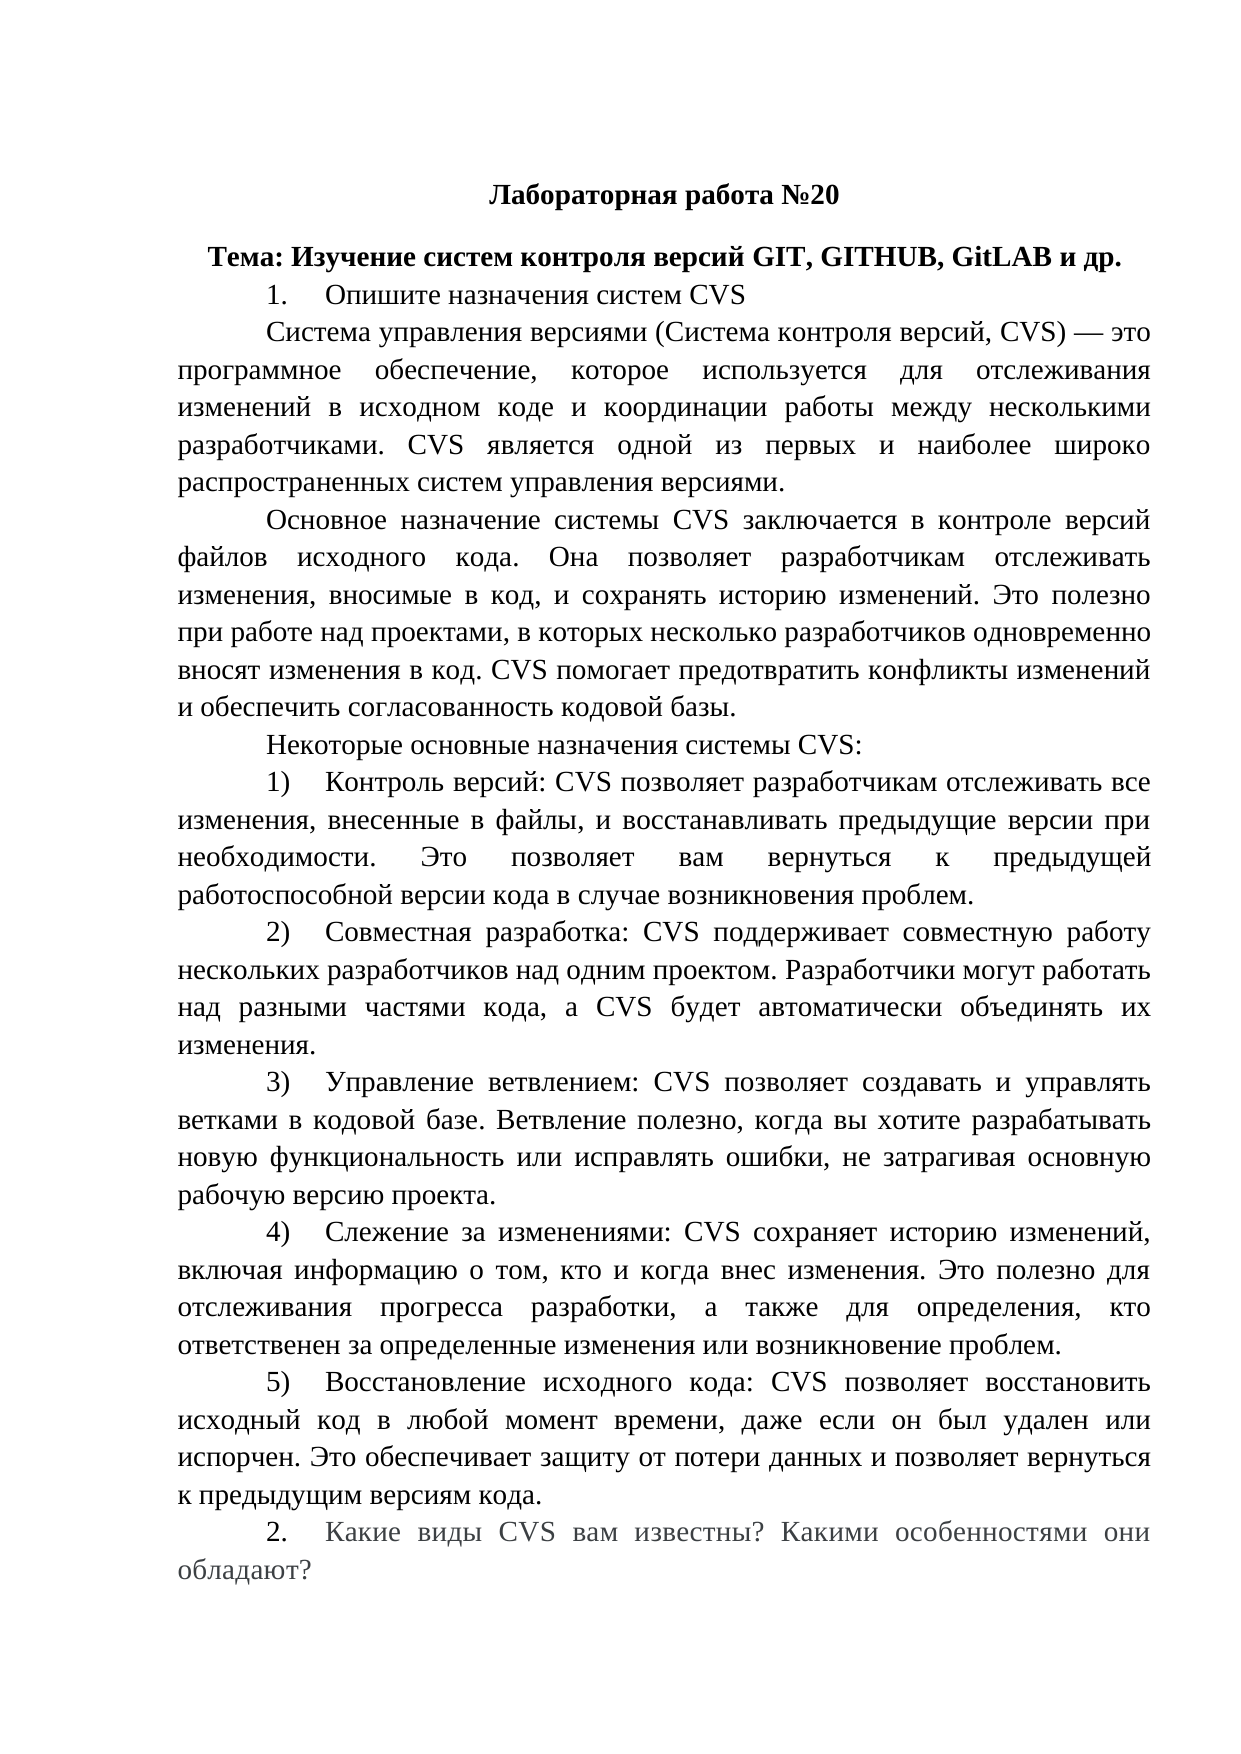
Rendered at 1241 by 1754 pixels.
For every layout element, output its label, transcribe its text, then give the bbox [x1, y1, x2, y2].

list Восстановление исходного кода: CVS позволяет восстановить исходный код в любой момент времени, даже если он был удален или испорчен. Это обеспечивает защиту от потери данных и позволяет вернуться к предыдущим версиям кода. [177, 1362, 1152, 1512]
list Слежение за изменениями: CVS сохраняет историю изменений, включая информацию о том, кто и когда внес изменения. Это полезно для отслеживания прогресса разработки, а также для определения, кто ответственен за определенные изменения или возникновение проблем. [177, 1212, 1152, 1362]
text Лабораторная работа №20 [177, 177, 1152, 211]
text Тема: Изучение систем контроля версий GIT, GITHUB, GitLAB и др. [177, 237, 1152, 274]
list Контроль версий: CVS позволяет разработчикам отслеживать все изменения, внесенные в файлы, и восстанавливать предыдущие версии при необходимости. Это позволяет вам вернуться к предыдущей работоспособной версии кода в случае возникновения проблем. [177, 762, 1152, 912]
list Совместная разработка: CVS поддерживает совместную работу нескольких разработчиков над одним проектом. Разработчики могут работать над разными частями кода, а CVS будет автоматически объединять их изменения. [177, 912, 1152, 1062]
list Основное назначение системы CVS заключается в контроле версий файлов исходного кода. Она позволяет разработчикам отслеживать изменения, вносимые в код, и сохранять историю изменений. Это полезно при работе над проектами, в которых несколько разработчиков одновременно вносят изменения в код. CVS помогает предотвратить конфликты изменений и обеспечить согласованность кодовой базы. [177, 499, 1152, 724]
list Система управления версиями (Система контроля версий, CVS) — это программное обеспечение, которое используется для отслеживания изменений в исходном коде и координации работы между несколькими разработчиками. CVS является одной из первых и наиболее широко распространенных систем управления версиями. [177, 312, 1152, 499]
list Некоторые основные назначения системы CVS: [177, 724, 1152, 762]
list Опишите назначения систем CVS [177, 274, 1152, 312]
list Управление ветвлением: CVS позволяет создавать и управлять ветками в кодовой базе. Ветвление полезно, когда вы хотите разрабатывать новую функциональность или исправлять ошибки, не затрагивая основную рабочую версию проекта. [177, 1062, 1152, 1212]
list Какие виды CVS вам известны? Какими особенностями они обладают? [177, 1512, 1152, 1587]
